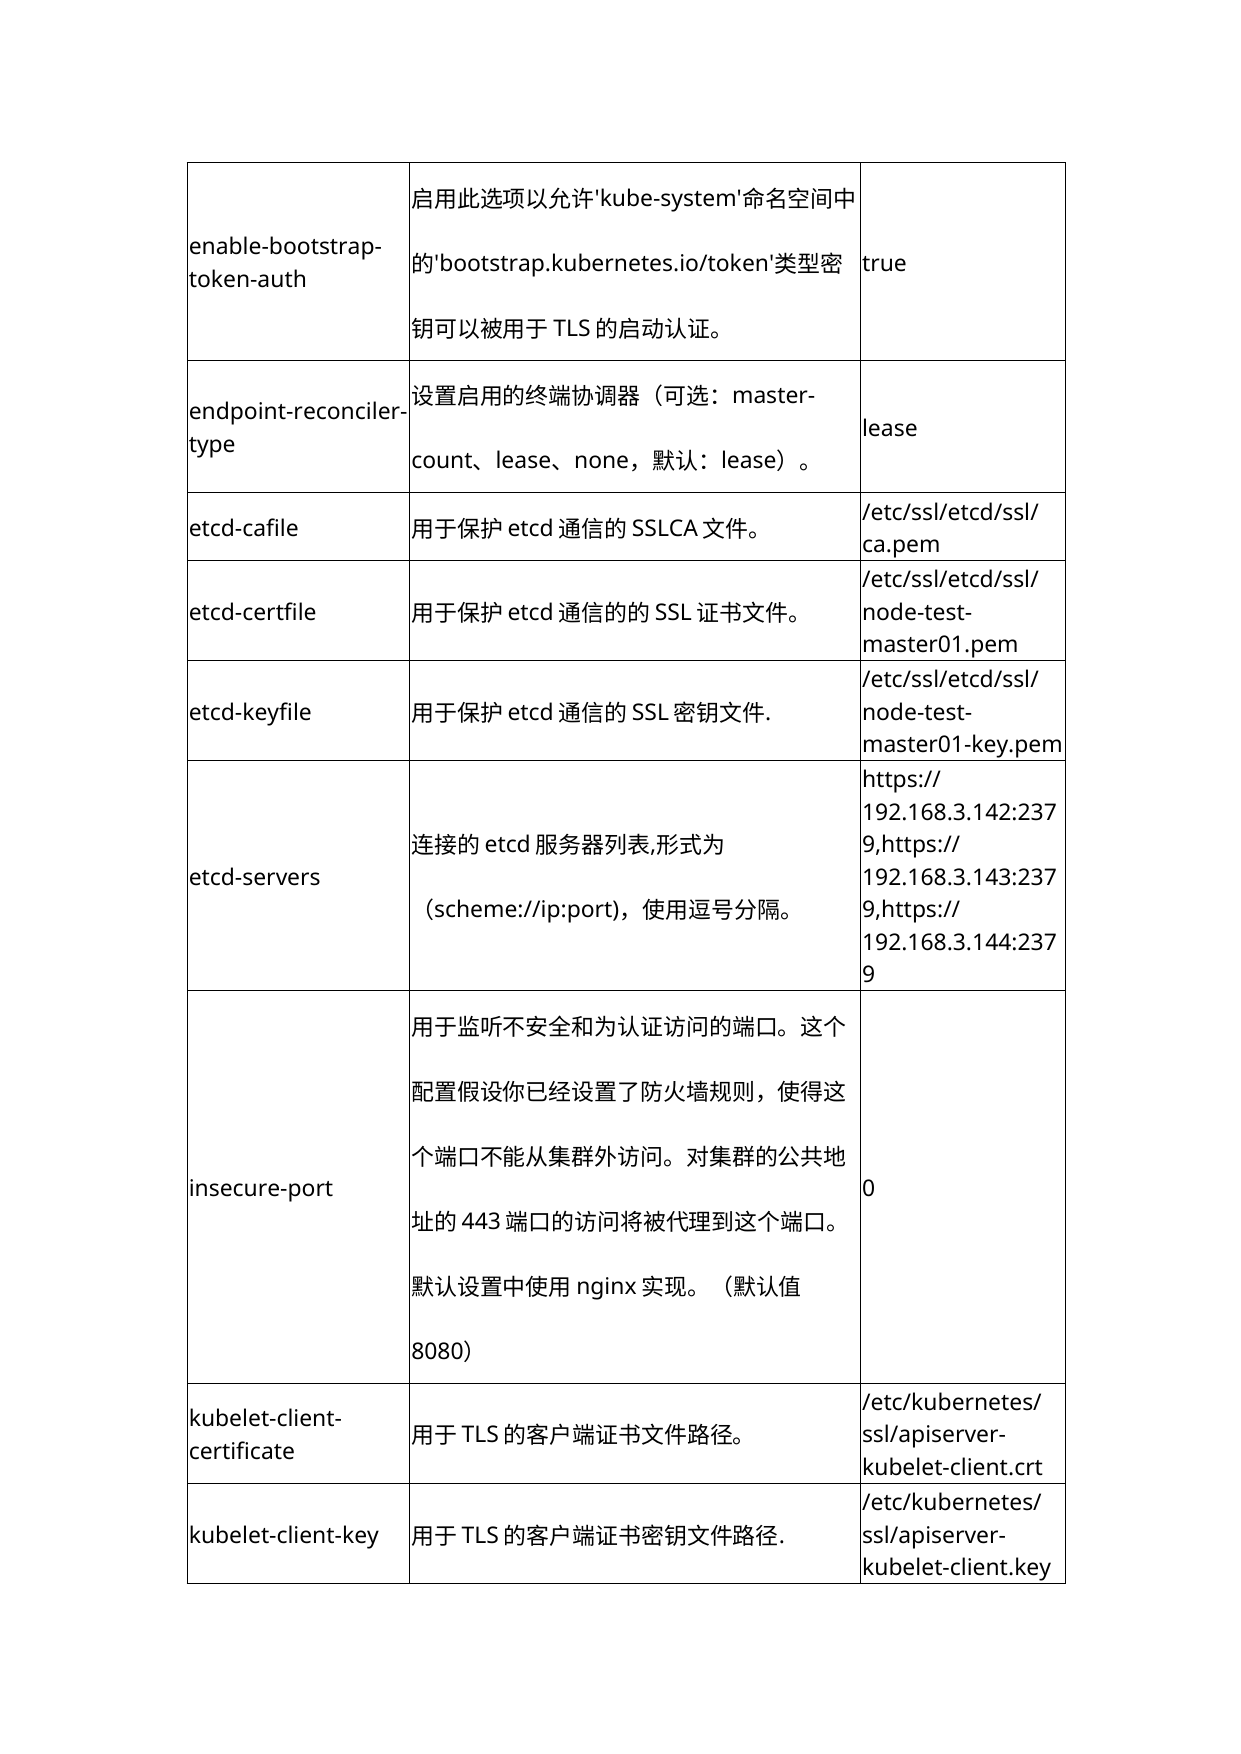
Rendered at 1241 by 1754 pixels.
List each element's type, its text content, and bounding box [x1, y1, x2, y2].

table_cell etcd-cafile [188, 493, 409, 560]
table_cell insecure-port [188, 991, 409, 1383]
table_cell kubelet-client-key [188, 1484, 409, 1583]
table_cell 用于TLS的客户端证书文件路径。 [410, 1384, 860, 1483]
table_cell /etc/ssl/etcd/ssl/node-test-master01-key.pem [861, 661, 1065, 760]
table_cell https://192.168.3.142:2379,https://192.168.3.143:2379,https://192.168.3.144:2379 [861, 761, 1065, 990]
table_cell /etc/ssl/etcd/ssl/node-test-master01.pem [861, 561, 1065, 660]
table_cell etcd-servers [188, 761, 409, 990]
table_cell 用于监听不安全和为认证访问的端口。这个配置假设你已经设置了防火墙规则，使得这个端口不能从集群外访问。对集群的公共地址的443端口的访问将被代理到这个端口。默认设置中使用nginx实现。（默认值8080） [410, 991, 860, 1383]
table_cell /etc/kubernetes/ssl/apiserver-kubelet-client.crt [861, 1384, 1065, 1483]
table_cell /etc/kubernetes/ssl/apiserver-kubelet-client.key [861, 1484, 1065, 1583]
table_cell kubelet-client-certificate [188, 1384, 409, 1483]
table_cell enable-bootstrap-token-auth [188, 163, 409, 359]
table_cell true [861, 163, 1065, 359]
table_cell 0 [861, 991, 1065, 1383]
table_cell lease [861, 361, 1065, 492]
table_cell 用于保护etcd通信的的SSL证书文件。 [410, 561, 860, 660]
table_cell /etc/ssl/etcd/ssl/ca.pem [861, 493, 1065, 560]
table_cell etcd-keyfile [188, 661, 409, 760]
table_cell 用于保护etcd通信的SSLCA文件。 [410, 493, 860, 560]
table_cell 设置启用的终端协调器（可选：master-count、lease、none，默认：lease）。 [410, 361, 860, 492]
table_cell etcd-certfile [188, 561, 409, 660]
table_cell 启用此选项以允许'kube-system'命名空间中的'bootstrap.kubernetes.io/token'类型密钥可以被用于TLS的启动认证。 [410, 163, 860, 359]
table_cell 连接的etcd服务器列表,形式为（scheme://ip:port)，使用逗号分隔。 [410, 761, 860, 990]
table_cell 用于保护etcd通信的SSL密钥文件. [410, 661, 860, 760]
table_cell 用于TLS的客户端证书密钥文件路径. [410, 1484, 860, 1583]
table_cell endpoint-reconciler-type [188, 361, 409, 492]
